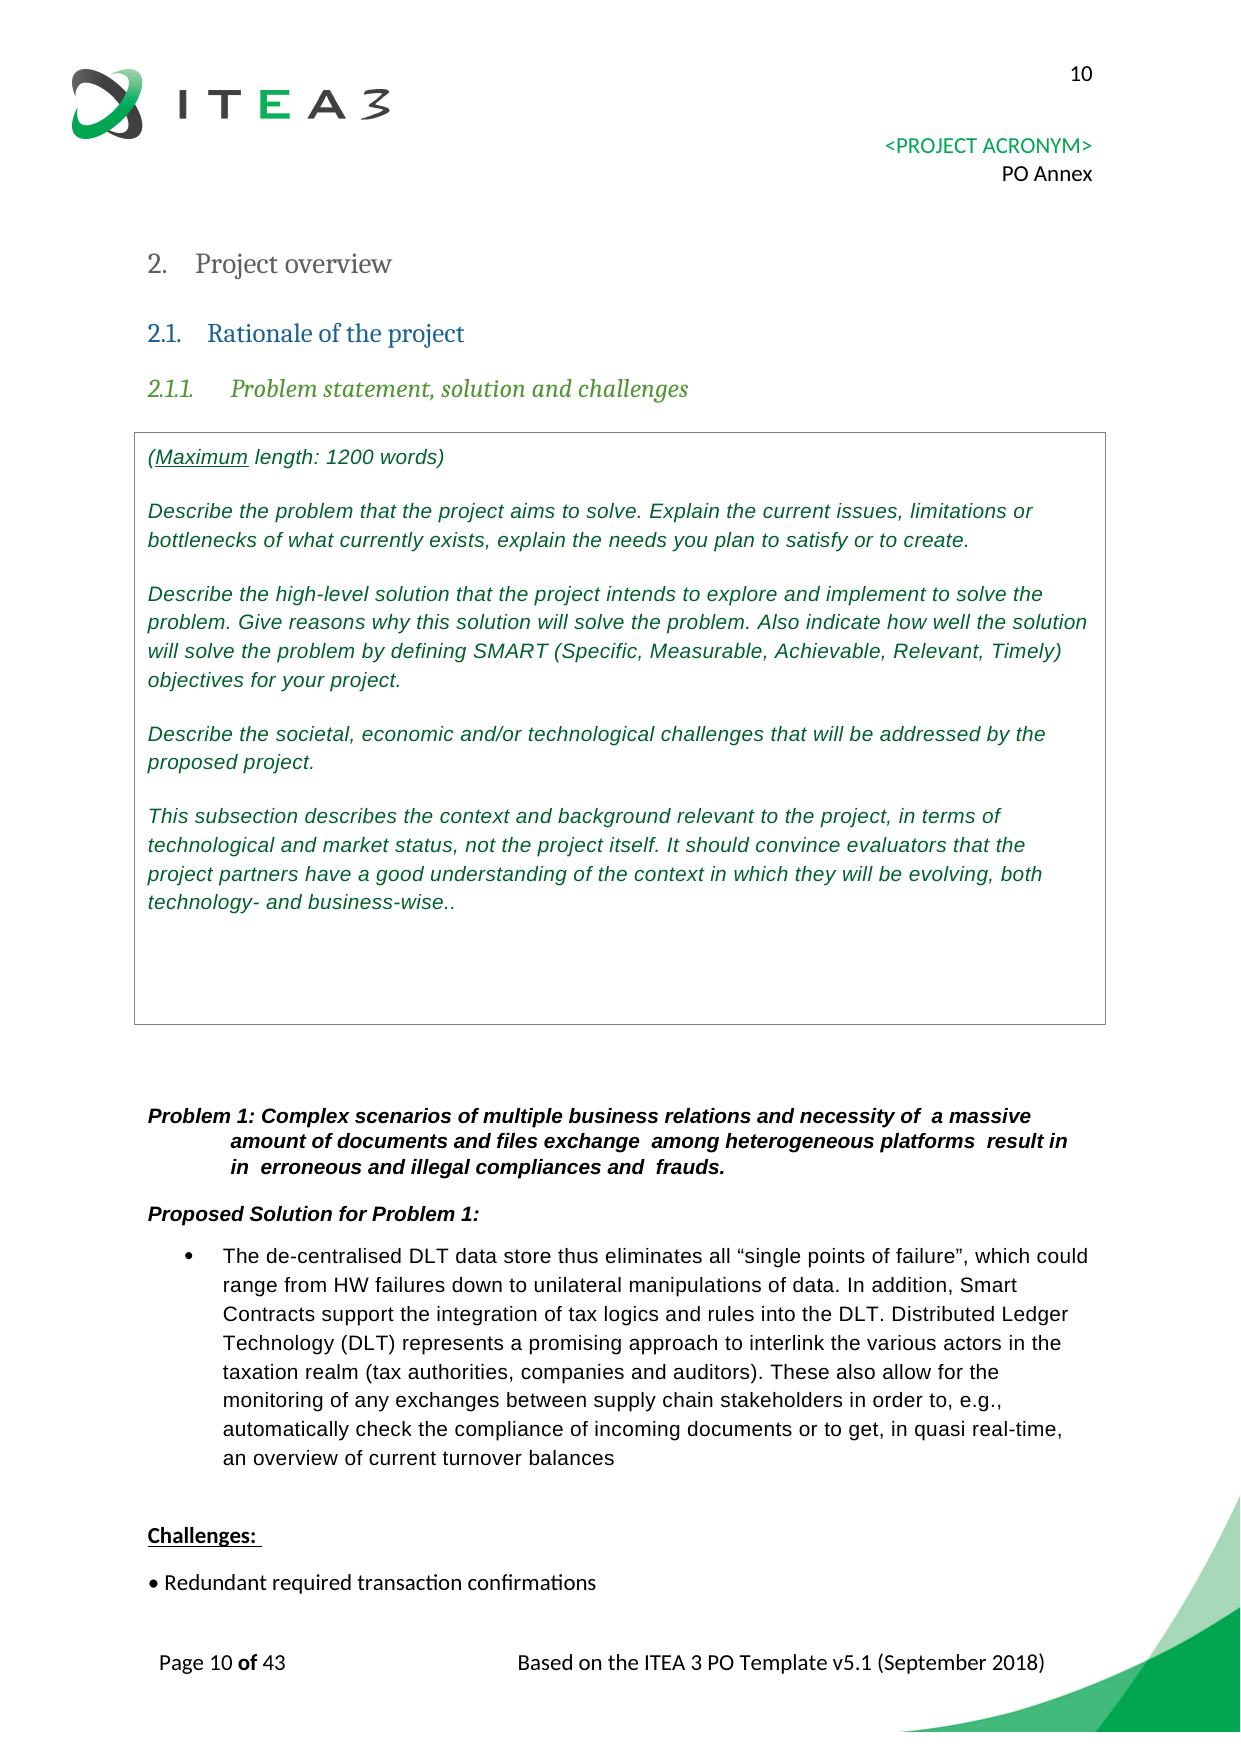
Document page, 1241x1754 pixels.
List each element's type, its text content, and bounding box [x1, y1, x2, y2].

text Describe the problem that the project aims to solve. Explain the current issues, limitations or bottlenecks of what currently exists, explain the needs you plan to satisfy or to create. [135, 485, 1105, 552]
text Describe the high-level solution that the project intends to explore and implement to solve the problem. Give reasons why this solution will solve the problem. Also indicate how well the solution will solve the problem by defining SMART (Specific, Measurable, Achievable, Relevant, Timely) objectives for your project. [135, 568, 1105, 692]
picture [0, 0, 442, 198]
text Challenges: [148, 1521, 1092, 1549]
text Describe the societal, economic and/or technological challenges that will be addressed by the proposed project. [135, 708, 1105, 774]
text • Redundant required transaction confirmations [148, 1568, 1092, 1596]
subtitle Problem statement, solution and challenges [148, 374, 1092, 404]
subtitle Problem 1: Complex scenarios of multiple business relations and necessity of a massive amount of documents and files exchange among heterogeneous platforms result in in erroneous and illegal compliances and frauds. [148, 1103, 1092, 1179]
subtitle Proposed Solution for Problem 1: [148, 1202, 1092, 1226]
picture [810, 1464, 1241, 1732]
text This subsection describes the context and background relevant to the project, in terms of technological and market status, not the project itself. It should convince evaluators that the project partners have a good understanding of the context in which they will be evolving, both technology- and business-wise.. [135, 790, 1105, 914]
text (Maximum length: 1200 words) [135, 433, 1105, 469]
list The de-centralised DLT data store thus eliminates all “single points of failure”, which could range from HW failures down to unilateral manipulations of data. In addition, Smart Contracts support the integration of tax logics and rules into the DLT. Distributed Ledger Technology (DLT) represents a promising approach to interlink the various actors in the taxation realm (tax authorities, companies and auditors). These also allow for the monitoring of any exchanges between supply chain stakeholders in order to, e.g., automatically check the compliance of incoming documents or to get, in quasi real-time, an overview of current turnover balances [185, 1244, 1092, 1470]
subtitle Project overview [148, 247, 1092, 281]
subtitle Rationale of the project [0, 318, 1092, 349]
